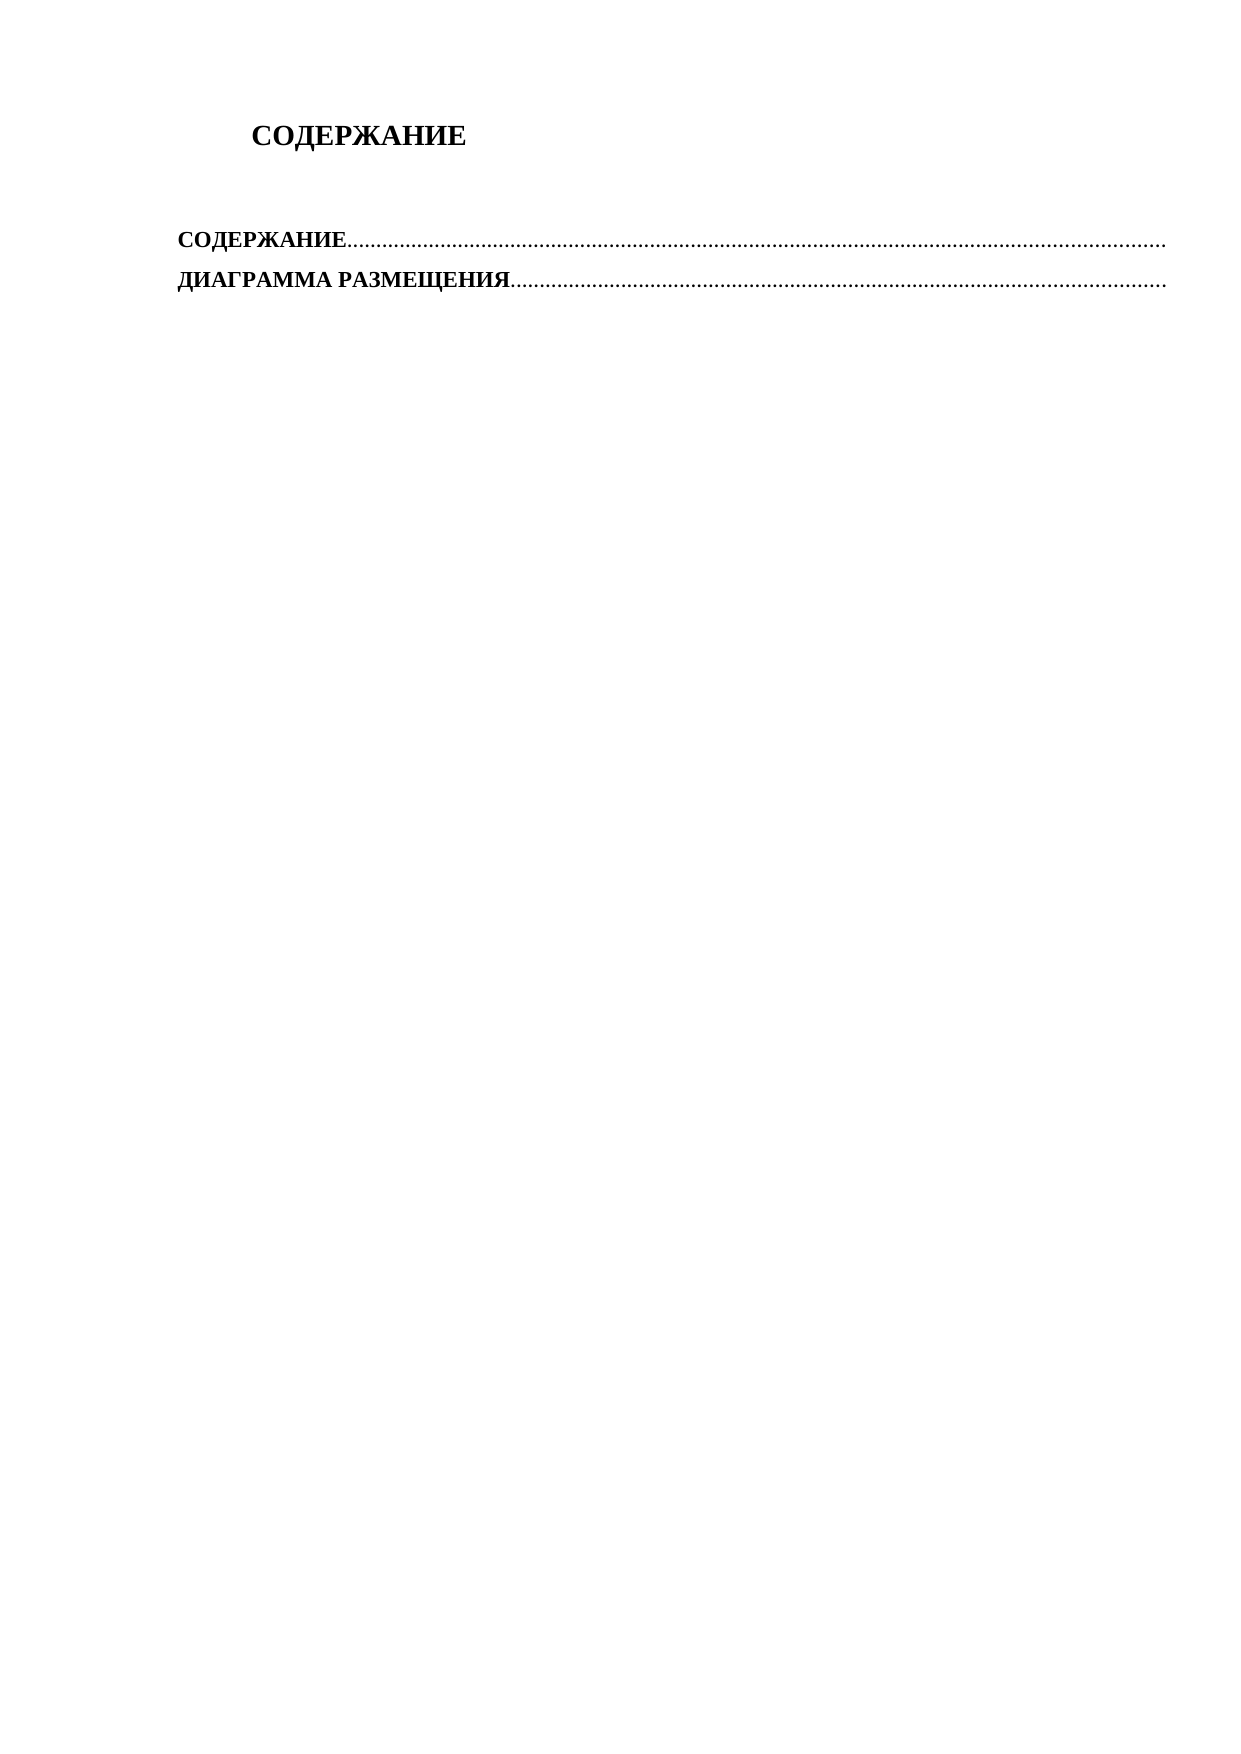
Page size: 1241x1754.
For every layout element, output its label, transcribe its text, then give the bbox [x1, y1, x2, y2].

subtitle СОДЕРЖАНИЕ [177, 118, 1152, 152]
